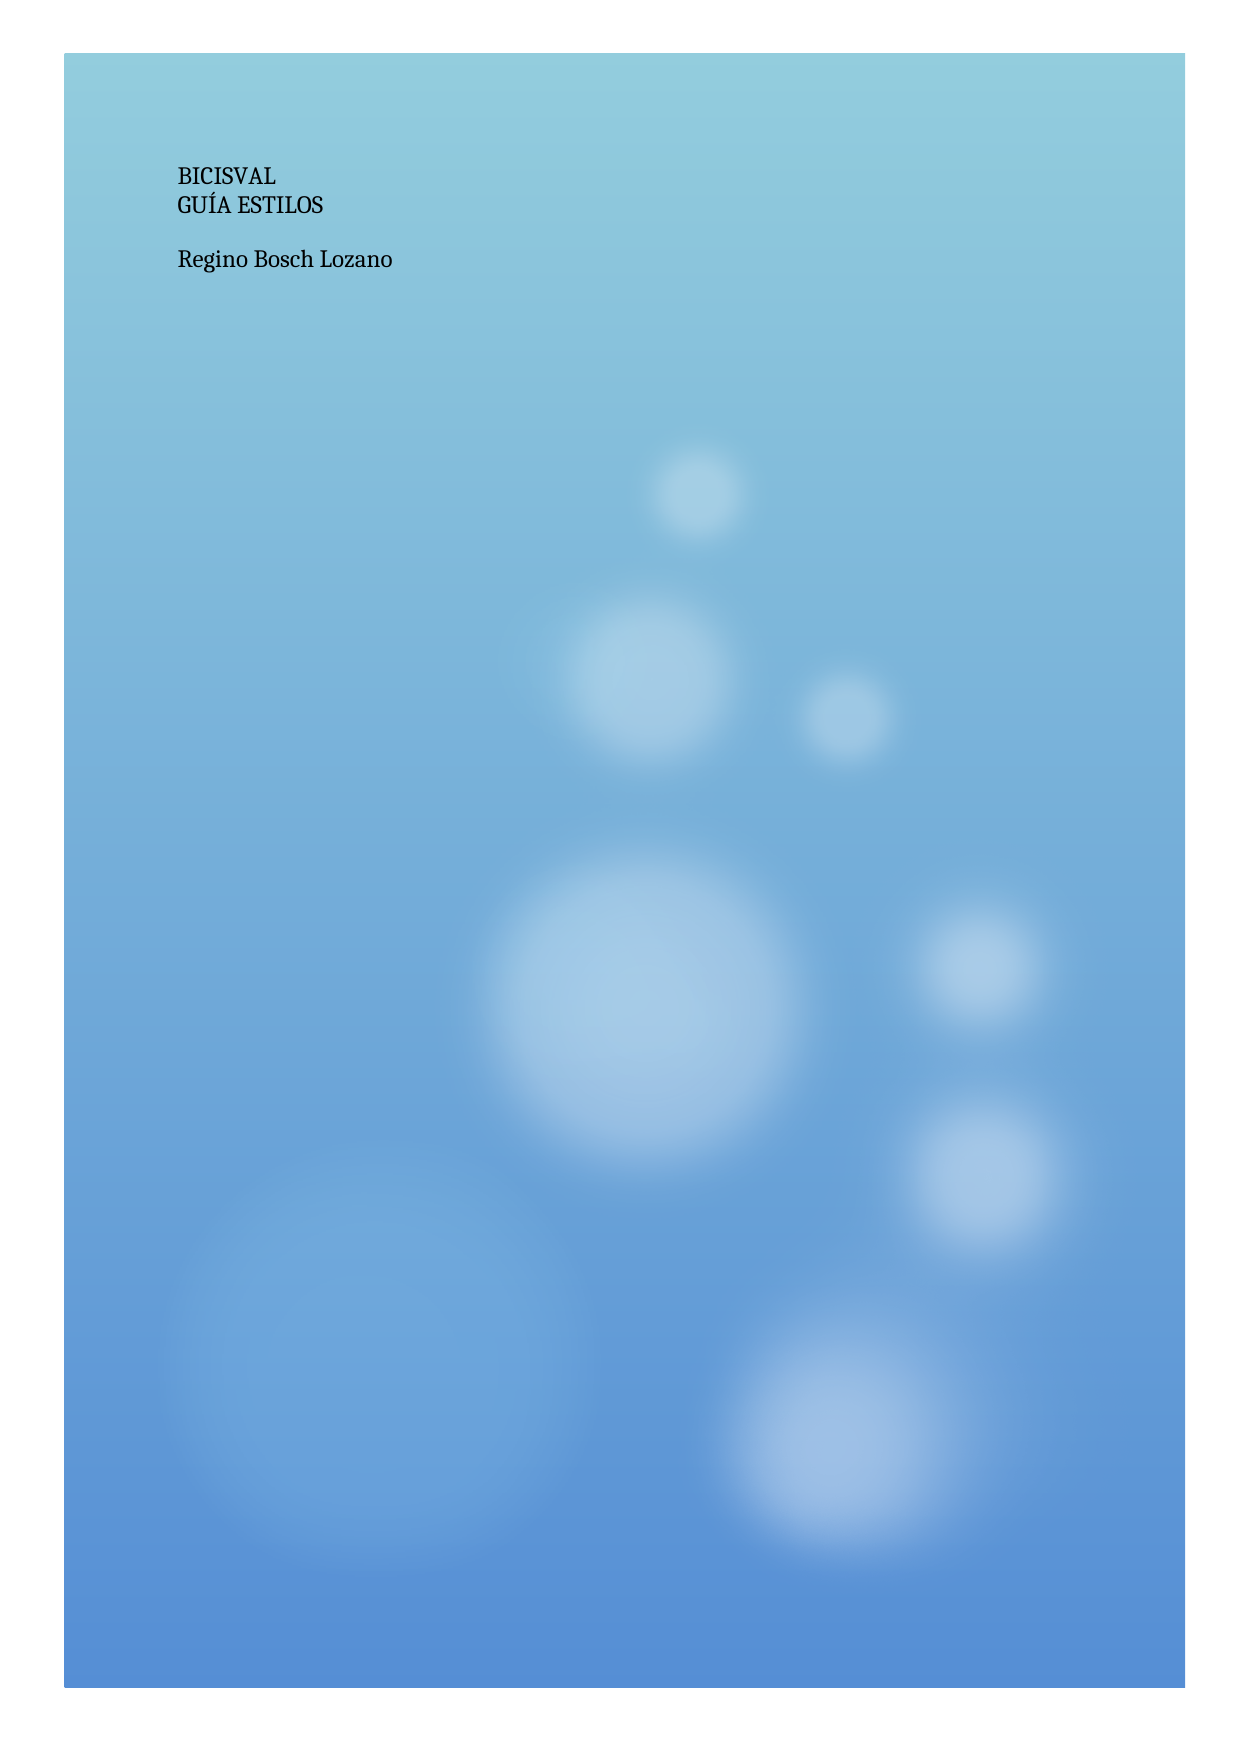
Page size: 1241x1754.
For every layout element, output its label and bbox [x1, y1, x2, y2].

picture [152, 413, 1168, 1596]
